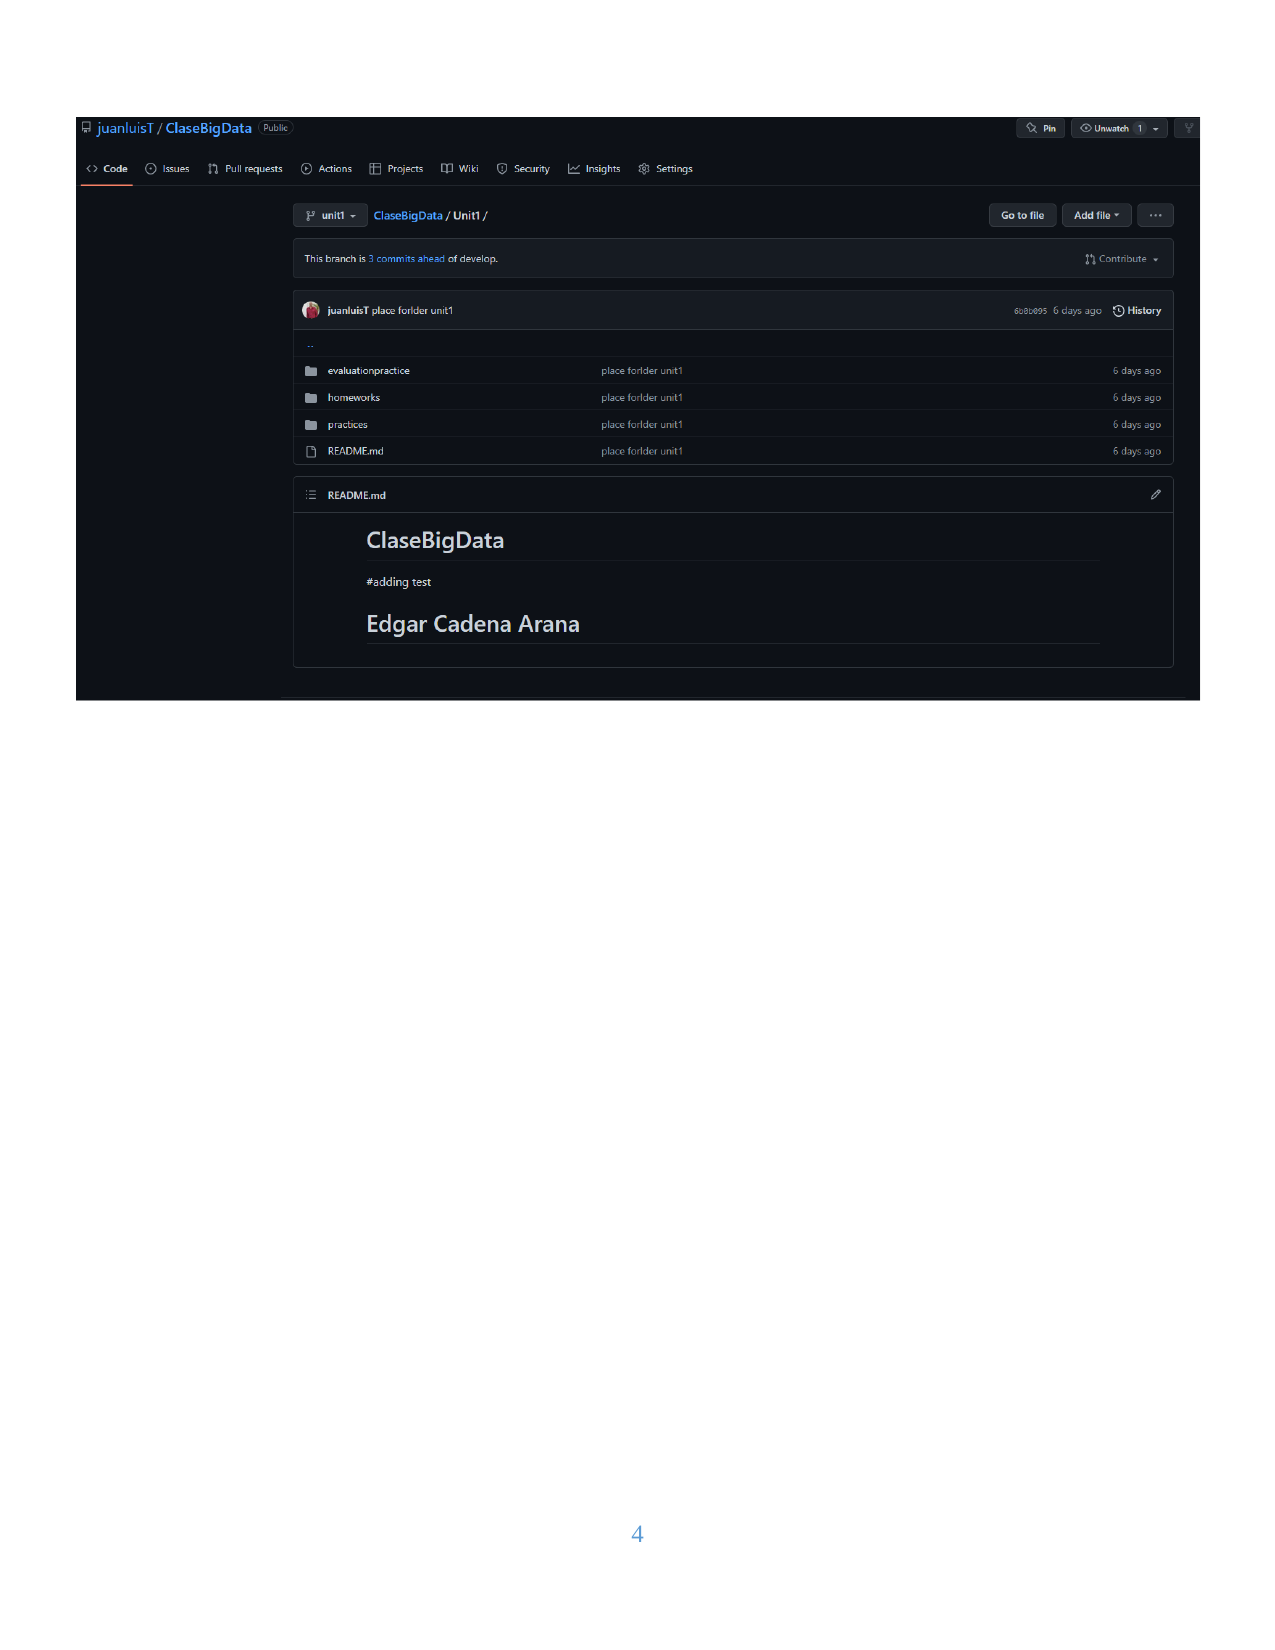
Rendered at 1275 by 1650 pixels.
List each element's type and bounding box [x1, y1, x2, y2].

picture [75, 116, 1200, 701]
